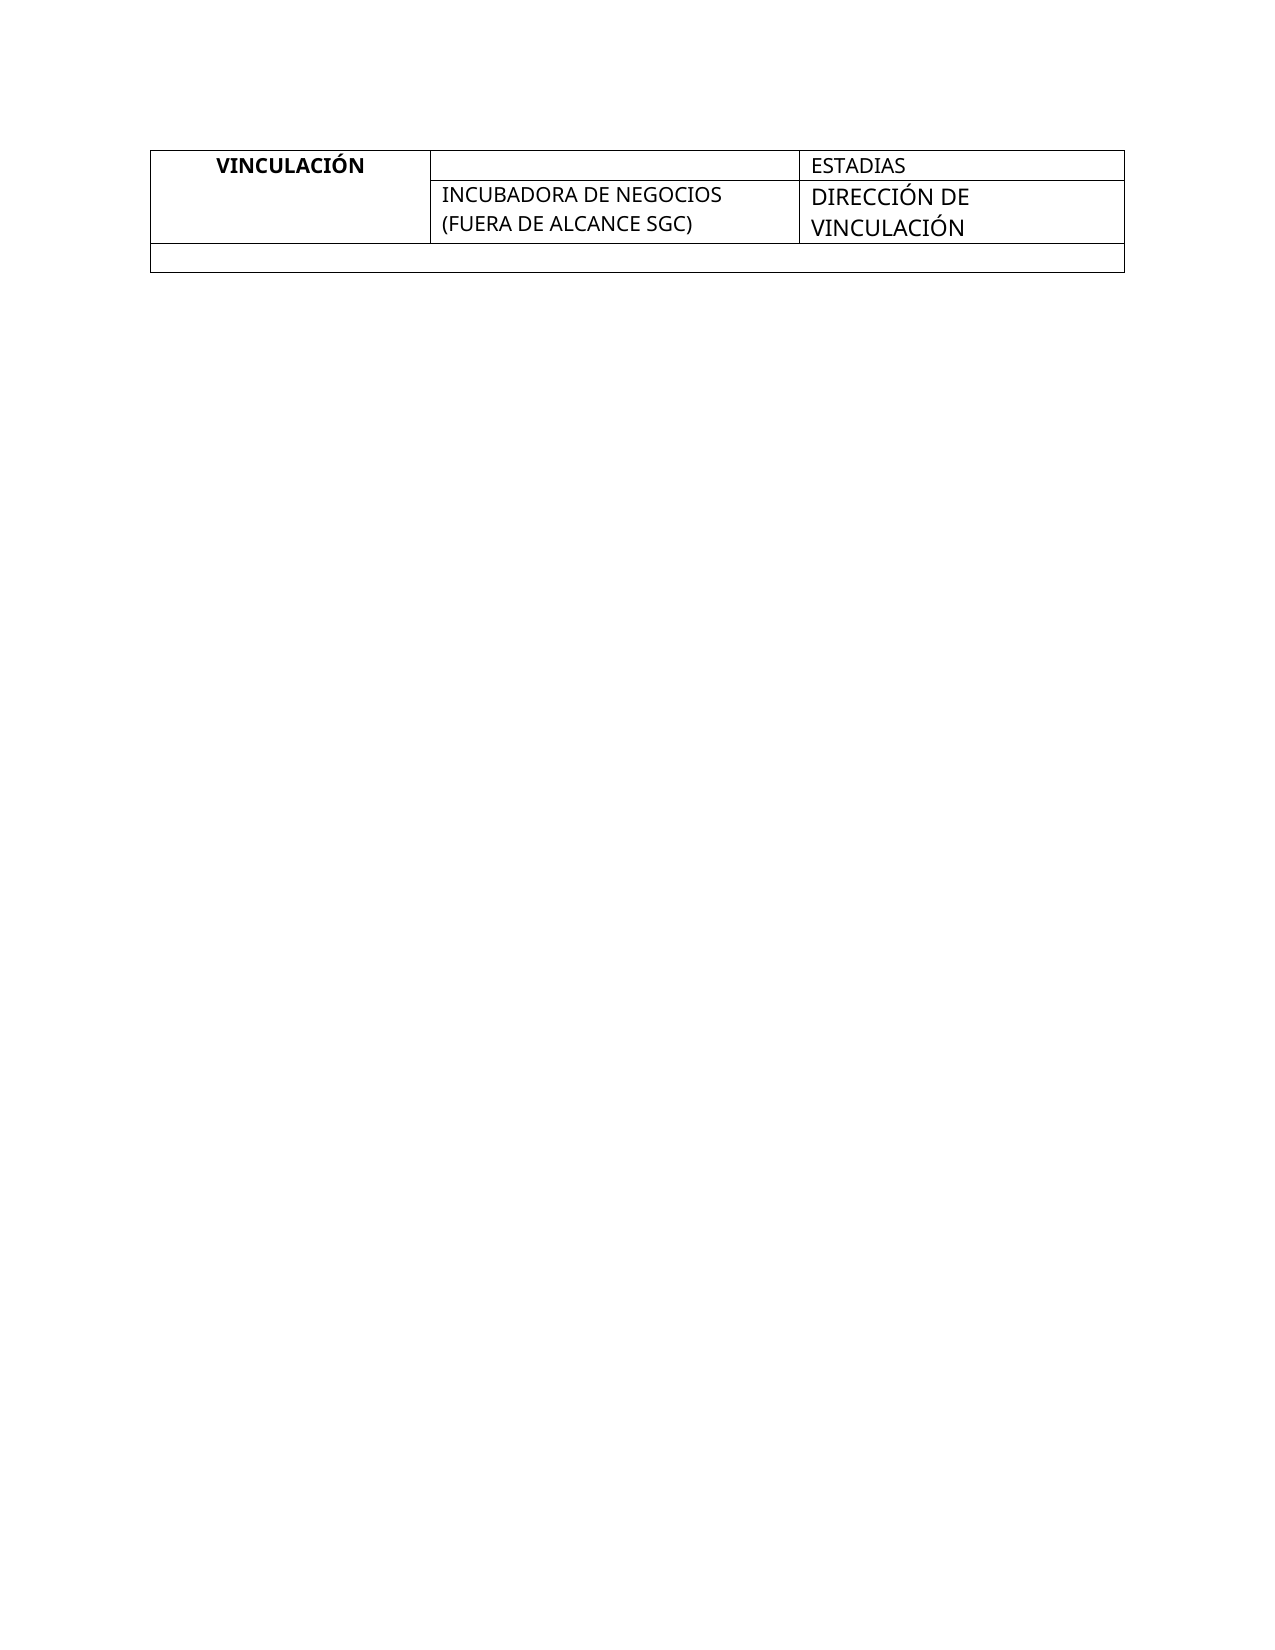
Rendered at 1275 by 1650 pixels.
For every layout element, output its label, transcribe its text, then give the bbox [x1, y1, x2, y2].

table_cell INCUBADORA DE NEGOCIOS (FUERA DE ALCANCE SGC) [431, 181, 799, 243]
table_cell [800, 151, 1124, 179]
table_cell DIRECCIÓN DE VINCULACIÓN [800, 181, 1124, 243]
table_cell [151, 244, 1124, 272]
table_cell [431, 151, 799, 179]
